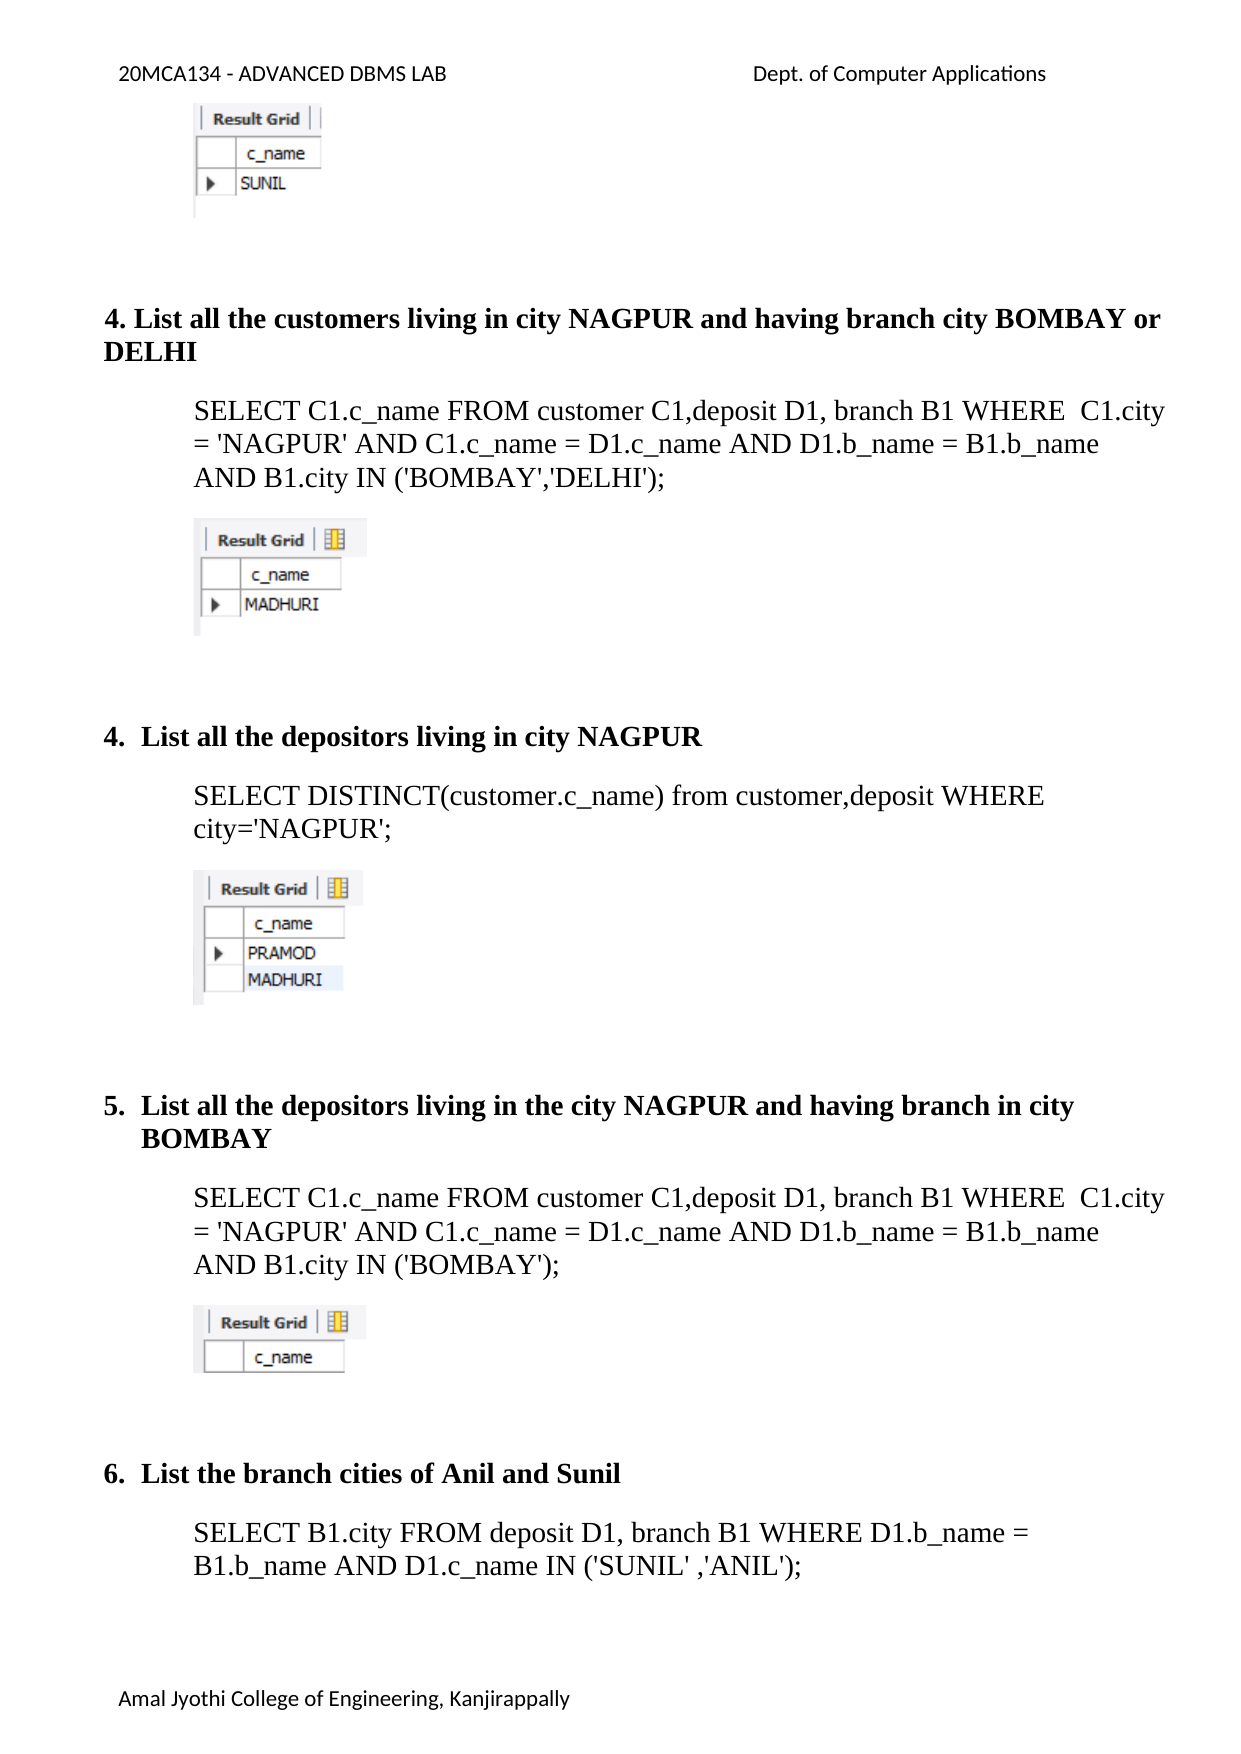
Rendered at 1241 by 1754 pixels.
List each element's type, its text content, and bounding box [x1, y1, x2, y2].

text SELECT C1.c_name FROM customer C1,deposit D1, branch B1 WHERE C1.city = 'NAGPUR' AND C1.c_name = D1.c_name AND D1.b_name = B1.b_name AND B1.city IN ('BOMBAY','DELHI'); [193, 393, 1167, 494]
picture [193, 518, 367, 636]
text SELECT B1.city FROM deposit D1, branch B1 WHERE D1.b_name = B1.b_name AND D1.c_name IN ('SUNIL' ,'ANIL'); [193, 1515, 1167, 1582]
picture [193, 870, 364, 1005]
list List all the depositors living in city NAGPUR [103, 719, 1167, 753]
text 4. List all the customers living in city NAGPUR and having branch city BOMBAY or DELHI [103, 301, 1167, 368]
picture [193, 103, 322, 218]
text SELECT DISTINCT(customer.c_name) from customer,deposit WHERE city='NAGPUR'; [193, 778, 1167, 845]
text SELECT C1.c_name FROM customer C1,deposit D1, branch B1 WHERE C1.city = 'NAGPUR' AND C1.c_name = D1.c_name AND D1.b_name = B1.b_name AND B1.city IN ('BOMBAY'); [193, 1180, 1167, 1281]
list List all the depositors living in the city NAGPUR and having branch in city BOMBAY [103, 1088, 1167, 1155]
list List the branch cities of Anil and Sunil [103, 1456, 1167, 1490]
picture [193, 1305, 367, 1373]
